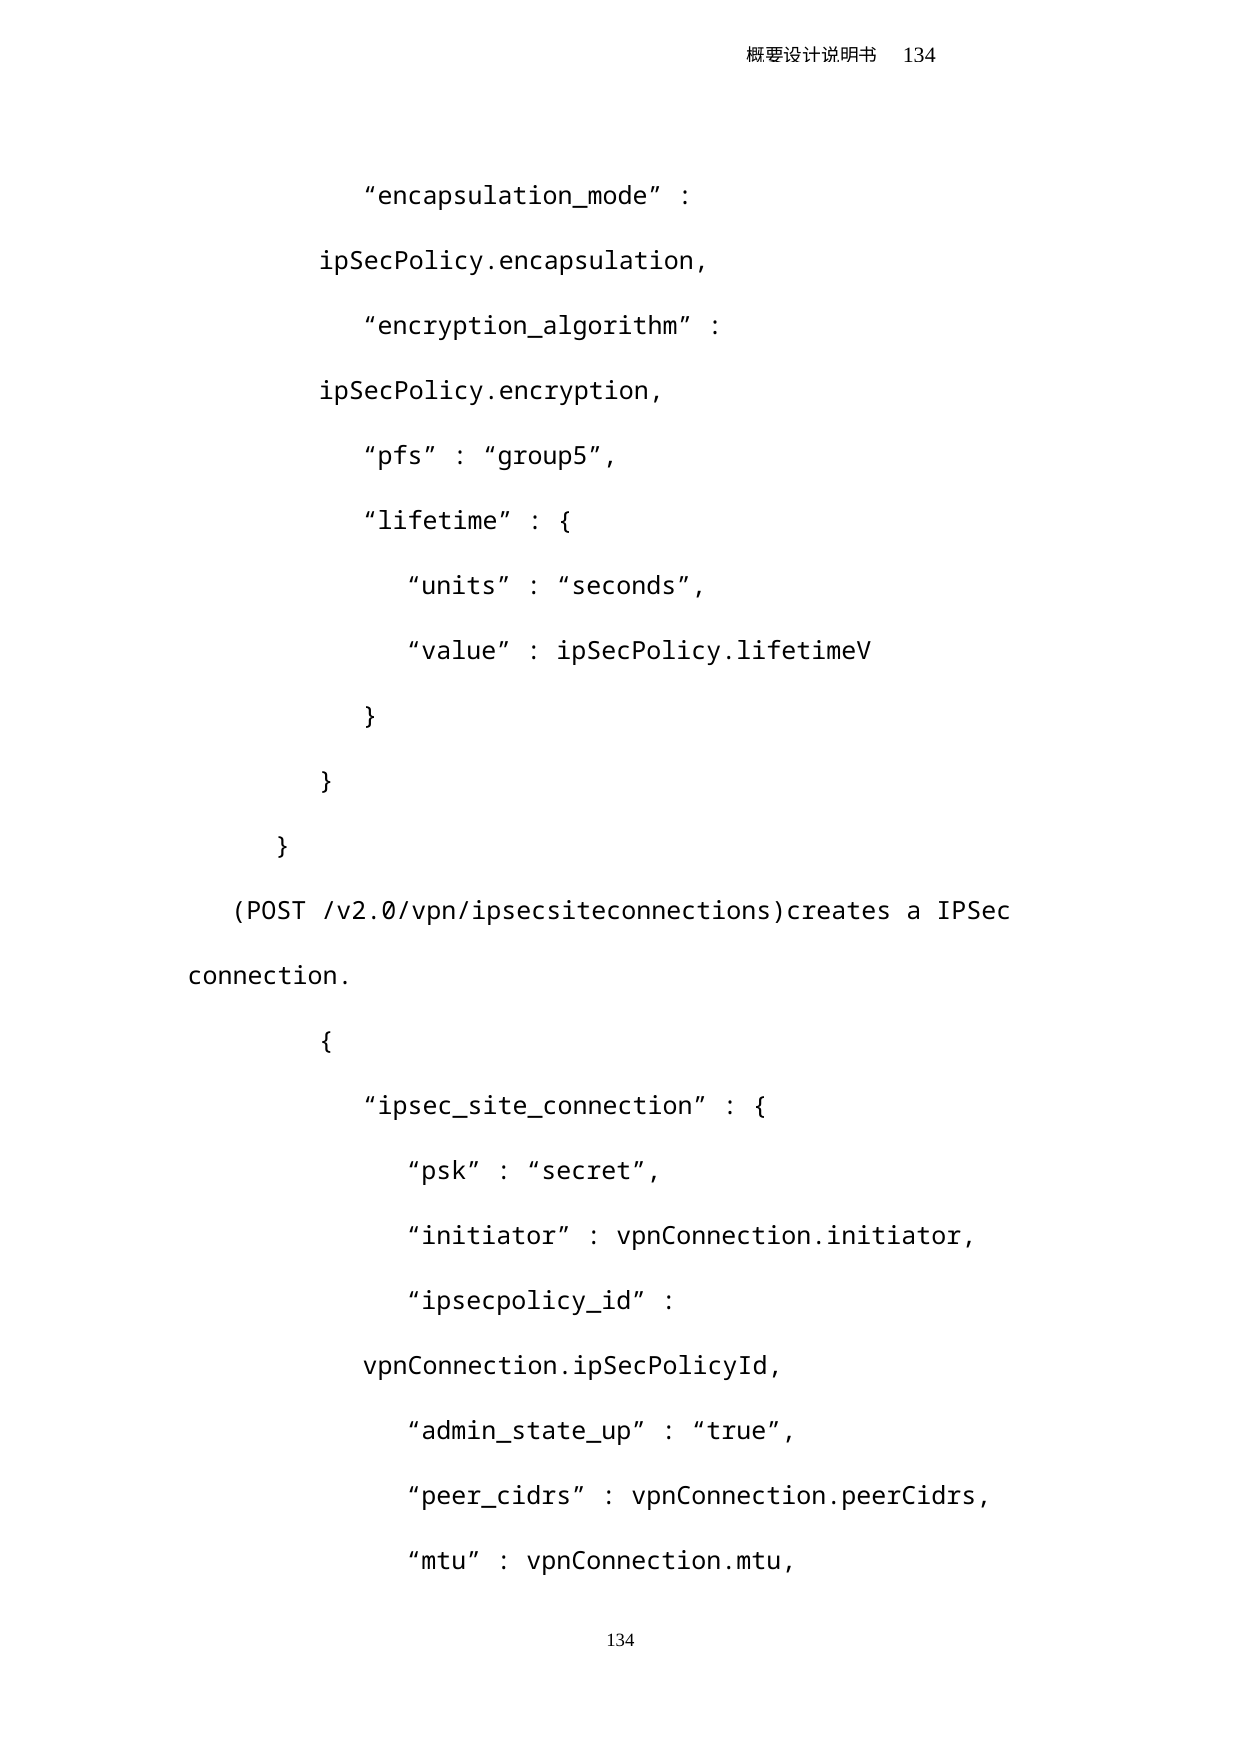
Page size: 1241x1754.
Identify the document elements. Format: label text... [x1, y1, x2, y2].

text } [231, 812, 1053, 877]
text (POST /v2.0/vpn/ipsecsiteconnections)creates a IPSec connection. [187, 877, 1053, 1007]
text { [275, 1007, 1053, 1072]
text } [275, 747, 1053, 812]
text “pfs” : “group5”, [319, 422, 1053, 487]
text “ipsec_site_connection” : { [319, 1072, 1053, 1137]
text “value” : ipSecPolicy.lifetimeV [362, 617, 1053, 682]
text “initiator” : vpnConnection.initiator, [362, 1202, 1053, 1267]
text “peer_cidrs” : vpnConnection.peerCidrs, [362, 1462, 1053, 1527]
text “ipsecpolicy_id” : vpnConnection.ipSecPolicyId, [362, 1267, 1053, 1397]
text “encapsulation_mode” : ipSecPolicy.encapsulation, [319, 162, 1053, 292]
text “psk” : “secret”, [362, 1137, 1053, 1202]
text “mtu” : vpnConnection.mtu, [362, 1527, 1053, 1592]
text “encryption_algorithm” : ipSecPolicy.encryption, [319, 292, 1053, 422]
text } [319, 682, 1053, 747]
text “units” : “seconds”, [362, 552, 1053, 617]
text “lifetime” : { [319, 487, 1053, 552]
text “admin_state_up” : “true”, [362, 1397, 1053, 1462]
